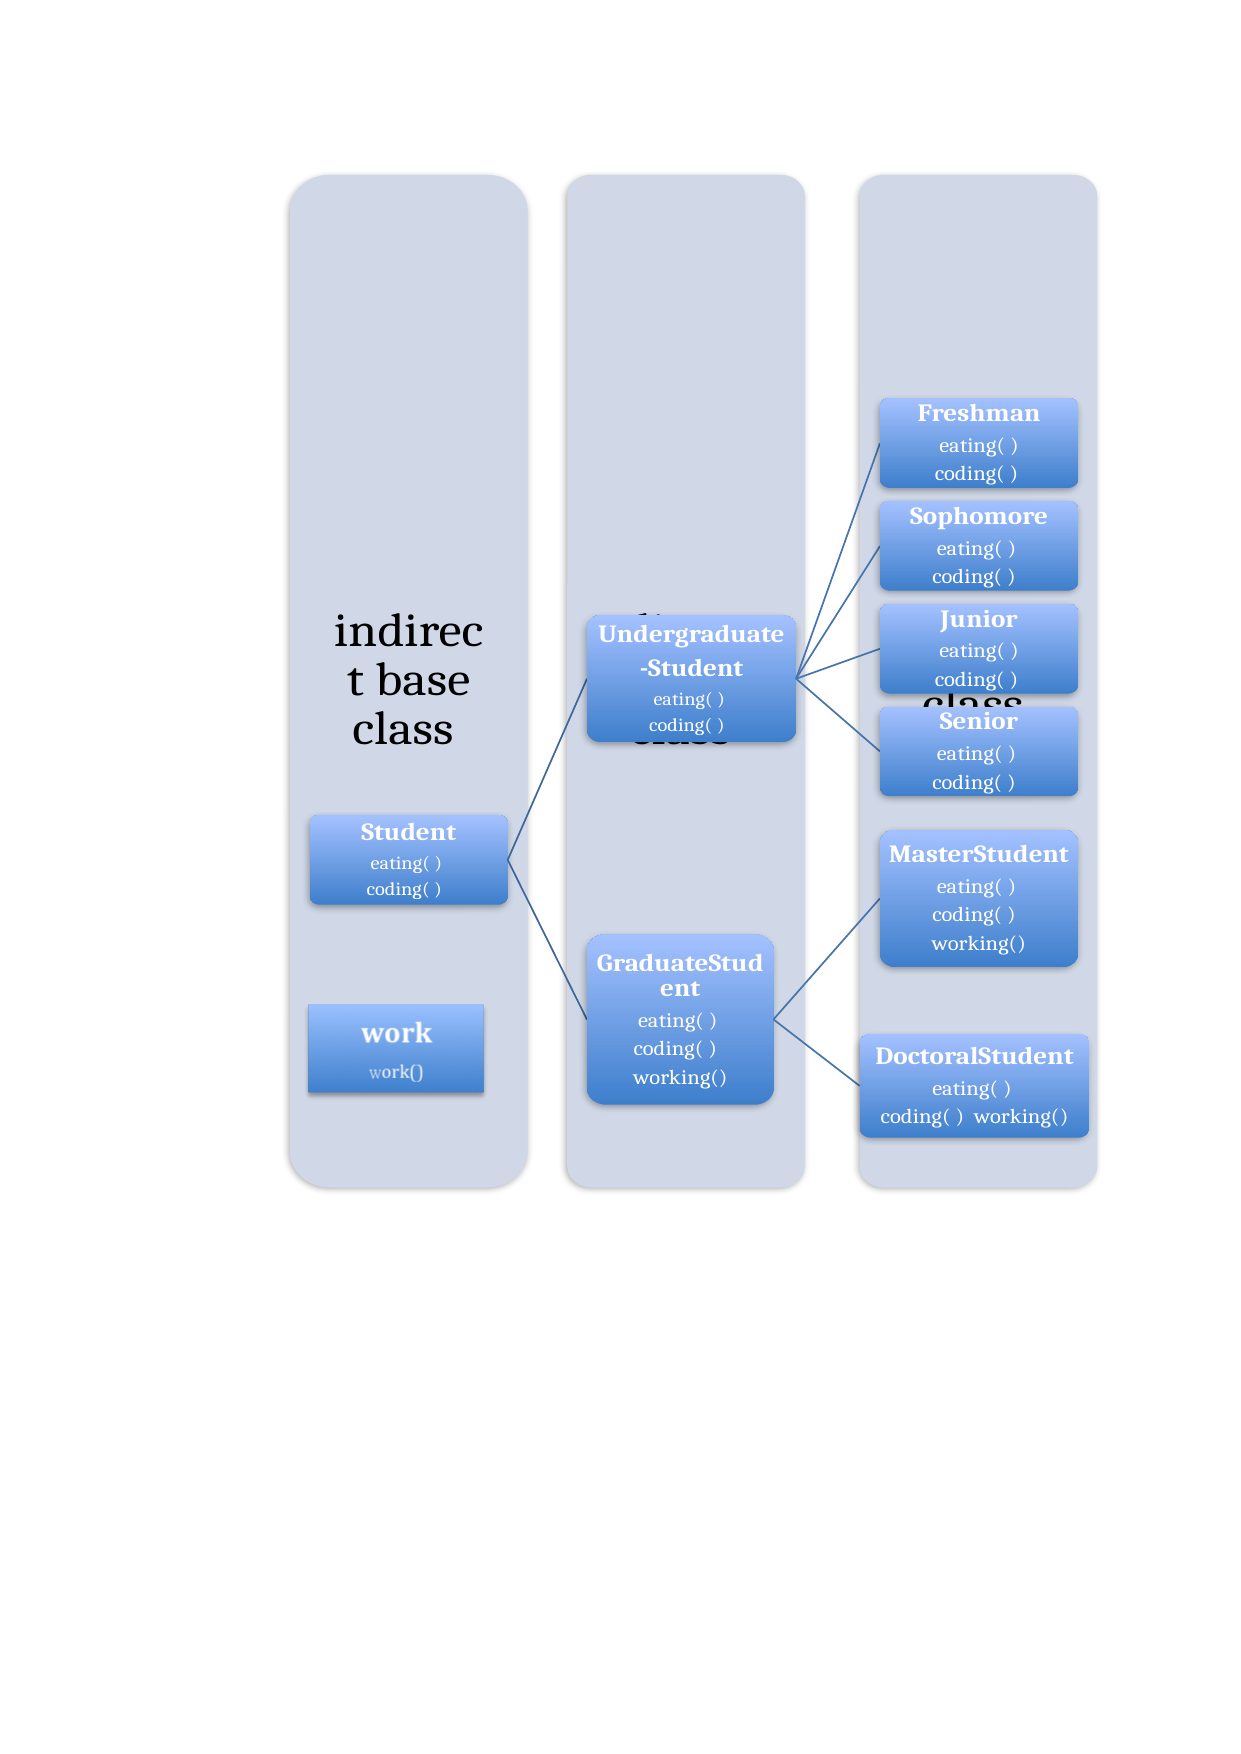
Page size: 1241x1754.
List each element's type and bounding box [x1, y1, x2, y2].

picture [281, 1002, 499, 1103]
